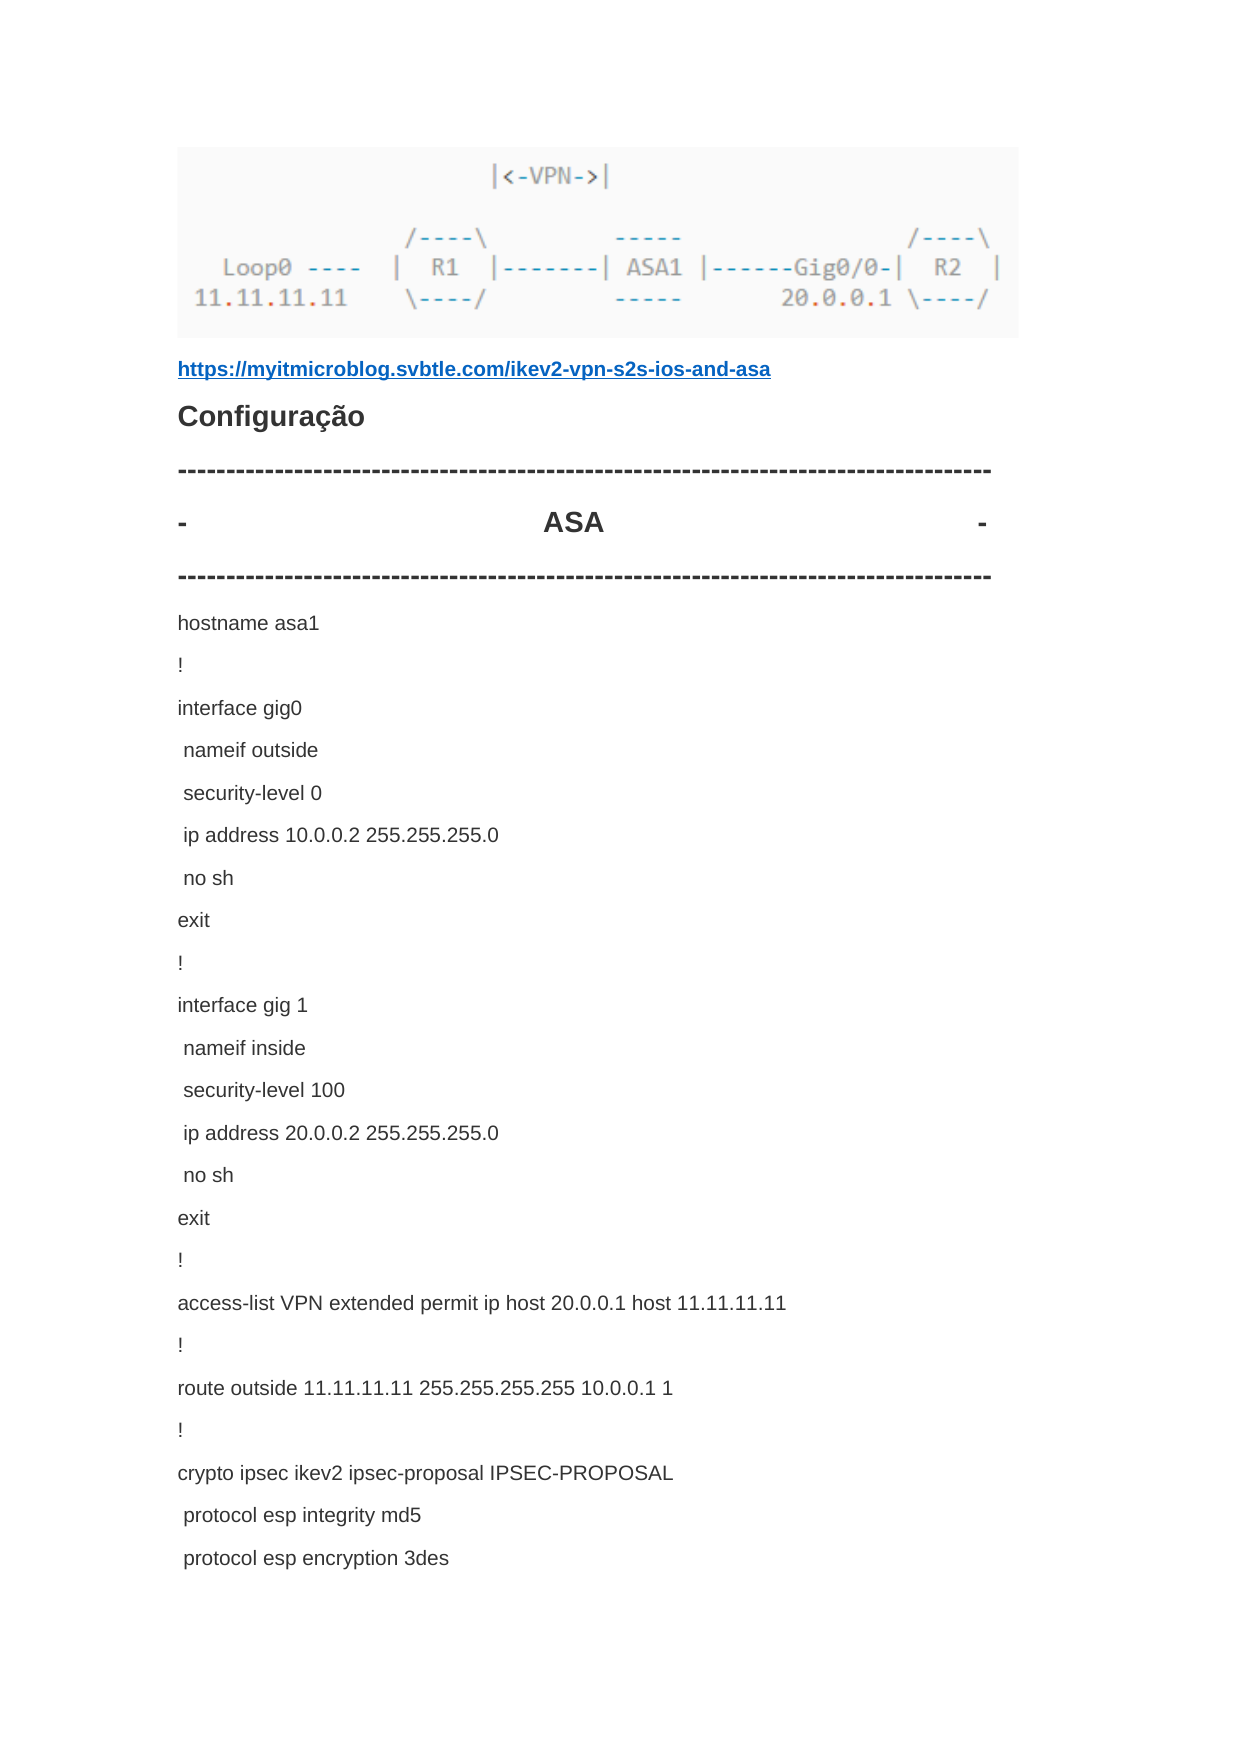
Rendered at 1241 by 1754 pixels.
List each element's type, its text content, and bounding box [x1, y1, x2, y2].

text ------------------------------------------------------------------------------------ [177, 452, 1063, 485]
text security-level 100 [177, 1078, 1063, 1102]
text access-list VPN extended permit ip host 20.0.0.1 host 11.11.11.11 [177, 1290, 1063, 1314]
text protocol esp integrity md5 [177, 1503, 1063, 1527]
text ! [177, 1248, 1063, 1272]
text Configuração [177, 399, 1063, 433]
text crypto ipsec ikev2 ipsec-proposal IPSEC-PROPOSAL [177, 1460, 1063, 1484]
text interface gig 1 [177, 993, 1063, 1017]
text nameif outside [177, 738, 1063, 762]
text ! [177, 1418, 1063, 1442]
picture [177, 147, 1019, 338]
text exit [177, 908, 1063, 932]
text https://myitmicroblog.svbtle.com/ikev2-vpn-s2s-ios-and-asa [177, 357, 1063, 381]
text route outside 11.11.11.11 255.255.255.255 10.0.0.1 1 [177, 1375, 1063, 1399]
text protocol esp encryption 3des [177, 1545, 1063, 1569]
text ip address 10.0.0.2 255.255.255.0 [177, 823, 1063, 847]
text - ASA - [177, 505, 1063, 538]
text exit [177, 1205, 1063, 1229]
text security-level 0 [177, 780, 1063, 804]
text ! [177, 1333, 1063, 1357]
text hostname asa1 [177, 610, 1063, 634]
text interface gig0 [177, 695, 1063, 719]
text no sh [177, 865, 1063, 889]
text nameif inside [177, 1035, 1063, 1059]
text no sh [177, 1163, 1063, 1187]
text ! [177, 950, 1063, 974]
text ! [177, 653, 1063, 677]
text ip address 20.0.0.2 255.255.255.0 [177, 1120, 1063, 1144]
text ------------------------------------------------------------------------------------ [177, 557, 1063, 591]
